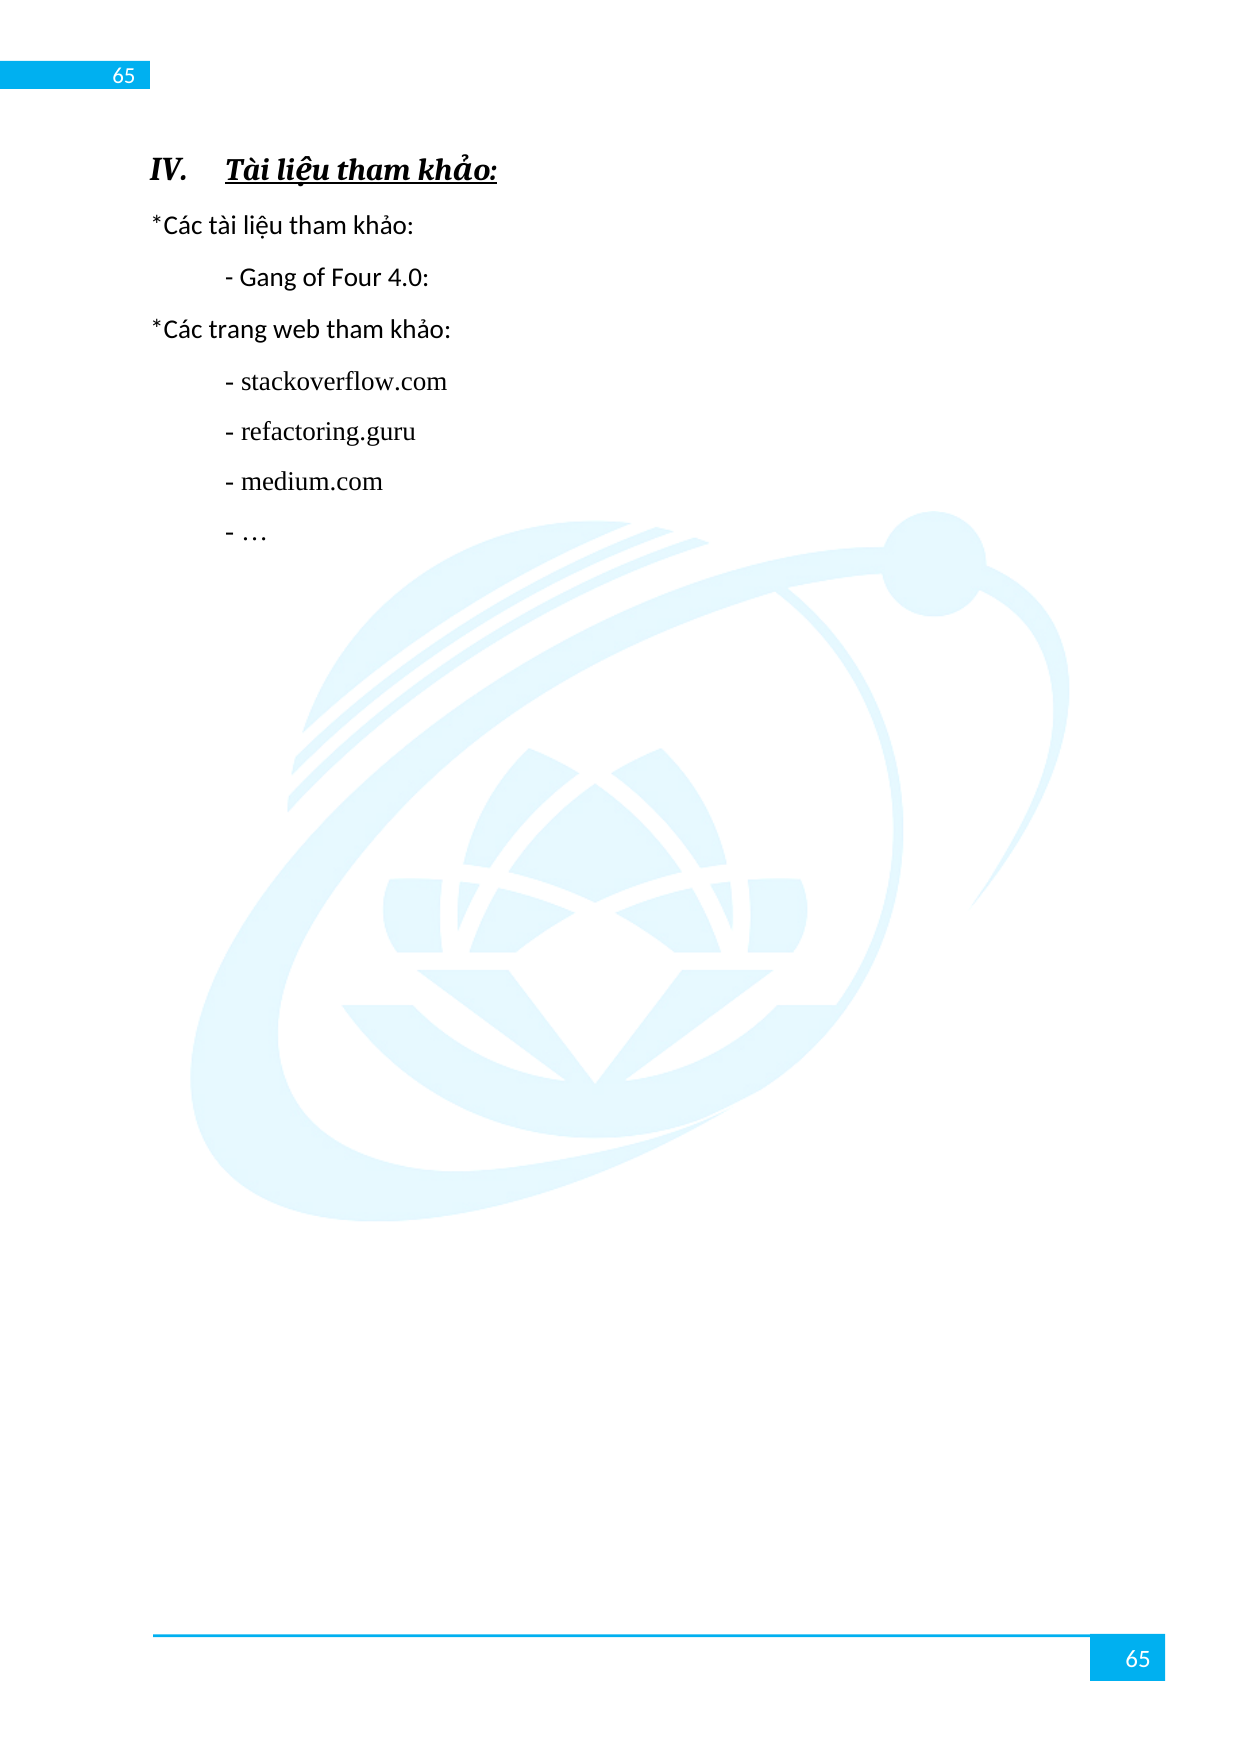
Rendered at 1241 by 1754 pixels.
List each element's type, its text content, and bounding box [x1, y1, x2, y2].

list - Gang of Four 4.0: [225, 260, 1090, 293]
text - medium.com [150, 465, 1090, 496]
text - stackoverflow.com [150, 365, 1090, 396]
text - … [150, 516, 1090, 547]
list Tài liệu tham khảo: [187, 150, 1090, 188]
text - refactoring.guru [150, 415, 1090, 446]
text *Các trang web tham khảo: [150, 313, 1090, 346]
text *Các tài liệu tham khảo: [150, 208, 1090, 241]
